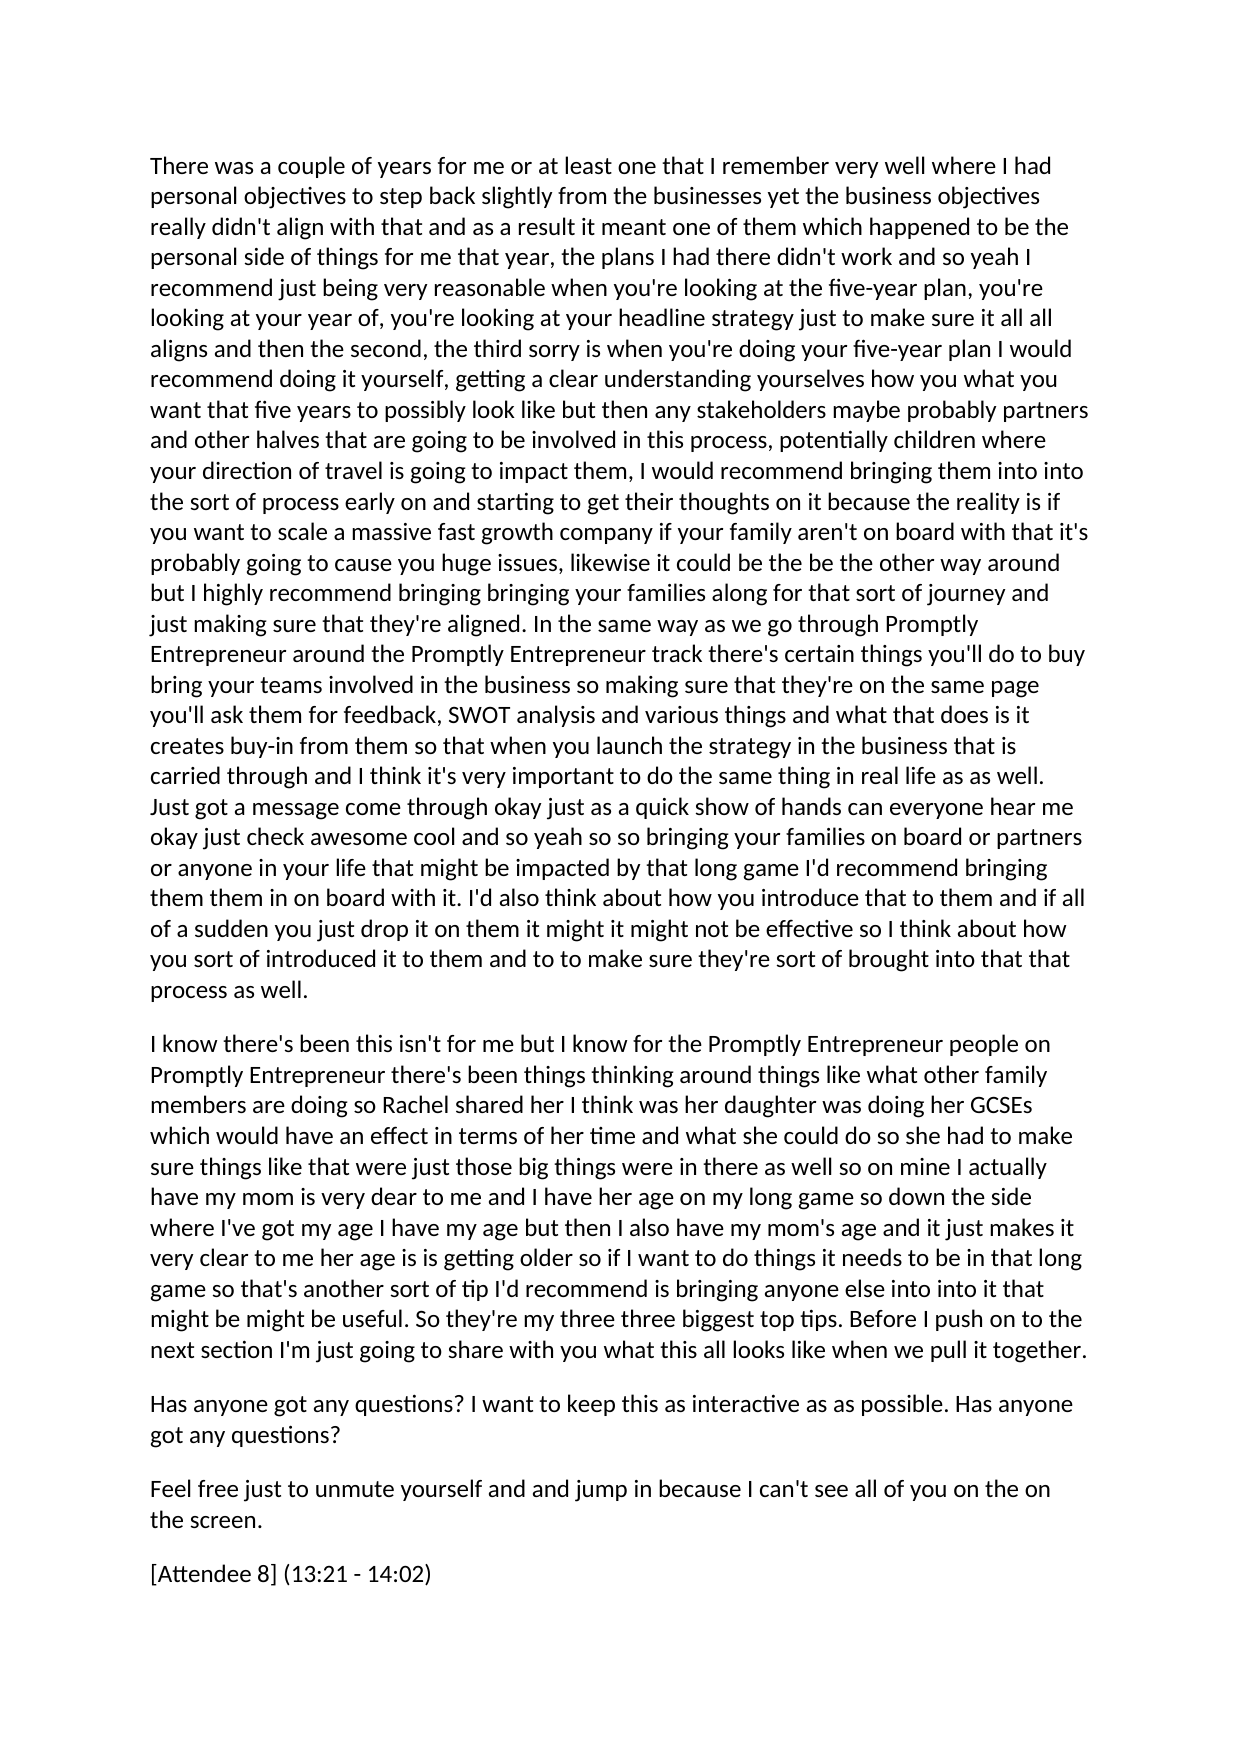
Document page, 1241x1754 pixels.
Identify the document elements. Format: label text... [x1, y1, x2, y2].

text Feel free just to unmute yourself and and jump in because I can't see all of you on the on the screen. [150, 1473, 1090, 1534]
text There was a couple of years for me or at least one that I remember very well where I had personal objectives to step back slightly from the businesses yet the business objectives really didn't align with that and as a result it meant one of them which happened to be the personal side of things for me that year, the plans I had there didn't work and so yeah I recommend just being very reasonable when you're looking at the five-year plan, you're looking at your year of, you're looking at your headline strategy just to make sure it all all aligns and then the second, the third sorry is when you're doing your five-year plan I would recommend doing it yourself, getting a clear understanding yourselves how you what you want that five years to possibly look like but then any stakeholders maybe probably partners and other halves that are going to be involved in this process, potentially children where your direction of travel is going to impact them, I would recommend bringing them into into the sort of process early on and starting to get their thoughts on it because the reality is if you want to scale a massive fast growth company if your family aren't on board with that it's probably going to cause you huge issues, likewise it could be the be the other way around but I highly recommend bringing bringing your families along for that sort of journey and just making sure that they're aligned. In the same way as we go through Promptly Entrepreneur around the Promptly Entrepreneur track there's certain things you'll do to buy bring your teams involved in the business so making sure that they're on the same page you'll ask them for feedback, SWOT analysis and various things and what that does is it creates buy-in from them so that when you launch the strategy in the business that is carried through and I think it's very important to do the same thing in real life as as well. Just got a message come through okay just as a quick show of hands can everyone hear me okay just check awesome cool and so yeah so so bringing your families on board or partners or anyone in your life that might be impacted by that long game I'd recommend bringing them them in on board with it. I'd also think about how you introduce that to them and if all of a sudden you just drop it on them it might it might not be effective so I think about how you sort of introduced it to them and to to make sure they're sort of brought into that that process as well. [150, 150, 1090, 1004]
text I know there's been this isn't for me but I know for the Promptly Entrepreneur people on Promptly Entrepreneur there's been things thinking around things like what other family members are doing so Rachel shared her I think was her daughter was doing her GCSEs which would have an effect in terms of her time and what she could do so she had to make sure things like that were just those big things were in there as well so on mine I actually have my mom is very dear to me and I have her age on my long game so down the side where I've got my age I have my age but then I also have my mom's age and it just makes it very clear to me her age is is getting older so if I want to do things it needs to be in that long game so that's another sort of tip I'd recommend is bringing anyone else into into it that might be might be useful. So they're my three three biggest top tips. Before I push on to the next section I'm just going to share with you what this all looks like when we pull it together. [150, 1029, 1090, 1364]
text Has anyone got any questions? I want to keep this as interactive as as possible. Has anyone got any questions? [150, 1388, 1090, 1449]
text [Attendee 8] (13:21 - 14:02) [150, 1559, 1090, 1589]
